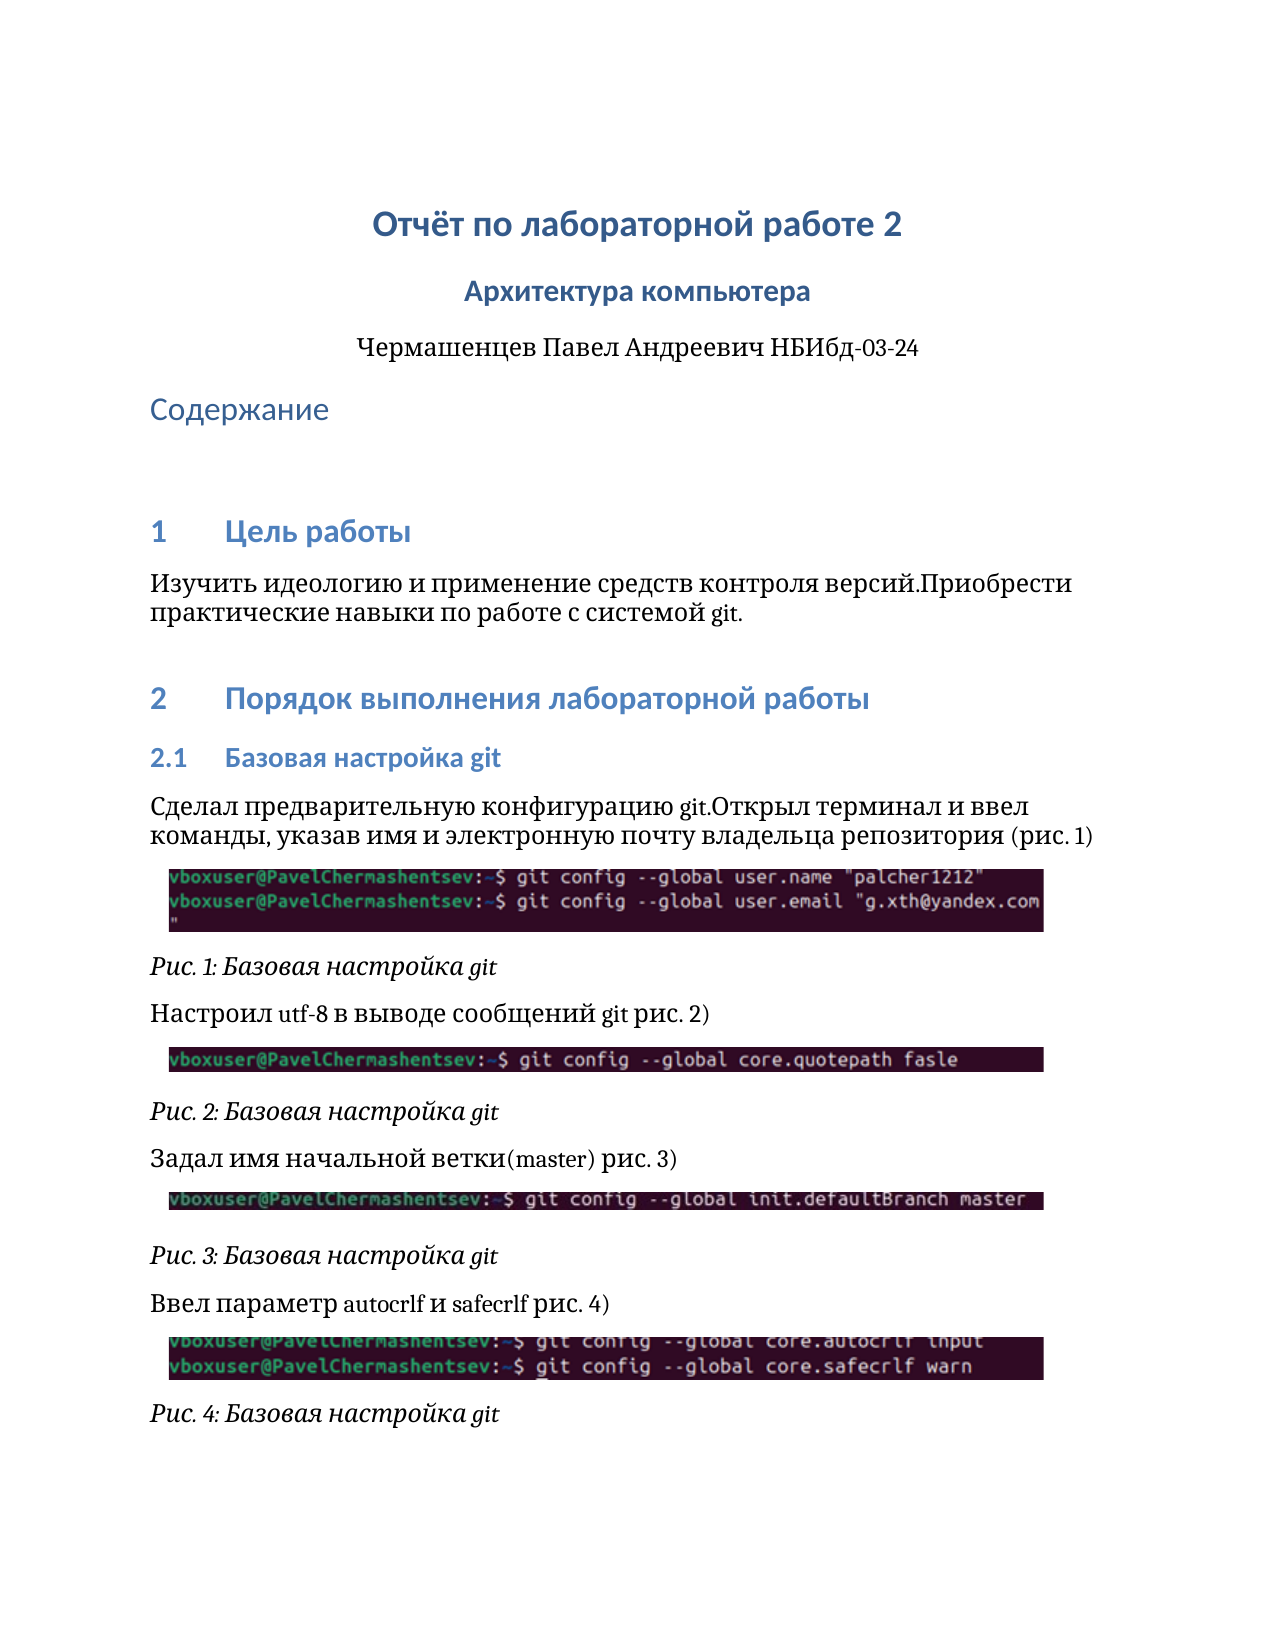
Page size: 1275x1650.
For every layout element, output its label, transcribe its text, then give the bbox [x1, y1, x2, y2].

text Задал имя начальной ветки(master) рис. 3) [150, 1145, 1125, 1174]
text Рис. 4: Базовая настройка git [150, 1400, 1125, 1429]
picture [168, 869, 1044, 932]
picture [168, 1192, 1044, 1210]
subtitle 1 Цель работы [150, 510, 1125, 551]
subtitle Архитектура компьютера [150, 271, 1125, 309]
subtitle 2.1 Базовая настройка git [150, 739, 1125, 774]
text Чермашенцев Павел Андреевич НБИбд-03-24 [150, 334, 1125, 363]
text Рис. 2: Базовая настройка git [150, 1097, 1125, 1126]
subtitle 2 Порядок выполнения лабораторной работы [150, 677, 1125, 718]
text Ввел параметр autocrlf и safecrlf рис. 4) [150, 1289, 1125, 1318]
text Рис. 1: Базовая настройка git [150, 953, 1125, 982]
picture [168, 1047, 1044, 1072]
text Рис. 3: Базовая настройка git [150, 1242, 1125, 1271]
text Настроил utf-8 в выводе сообщений git рис. 2) [150, 1000, 1125, 1029]
text Изучить идеологию и применение средств контроля версий.Приобрести практические навыки по работе с системой git. [150, 570, 1125, 627]
text Сделал предварительную конфигурацию git.Открыл терминал и ввел команды, указав имя и электронную почту владельца репозитория (рис. 1) [150, 793, 1125, 851]
picture [168, 1337, 1044, 1380]
title Отчёт по лабораторной работе 2 [150, 200, 1125, 246]
